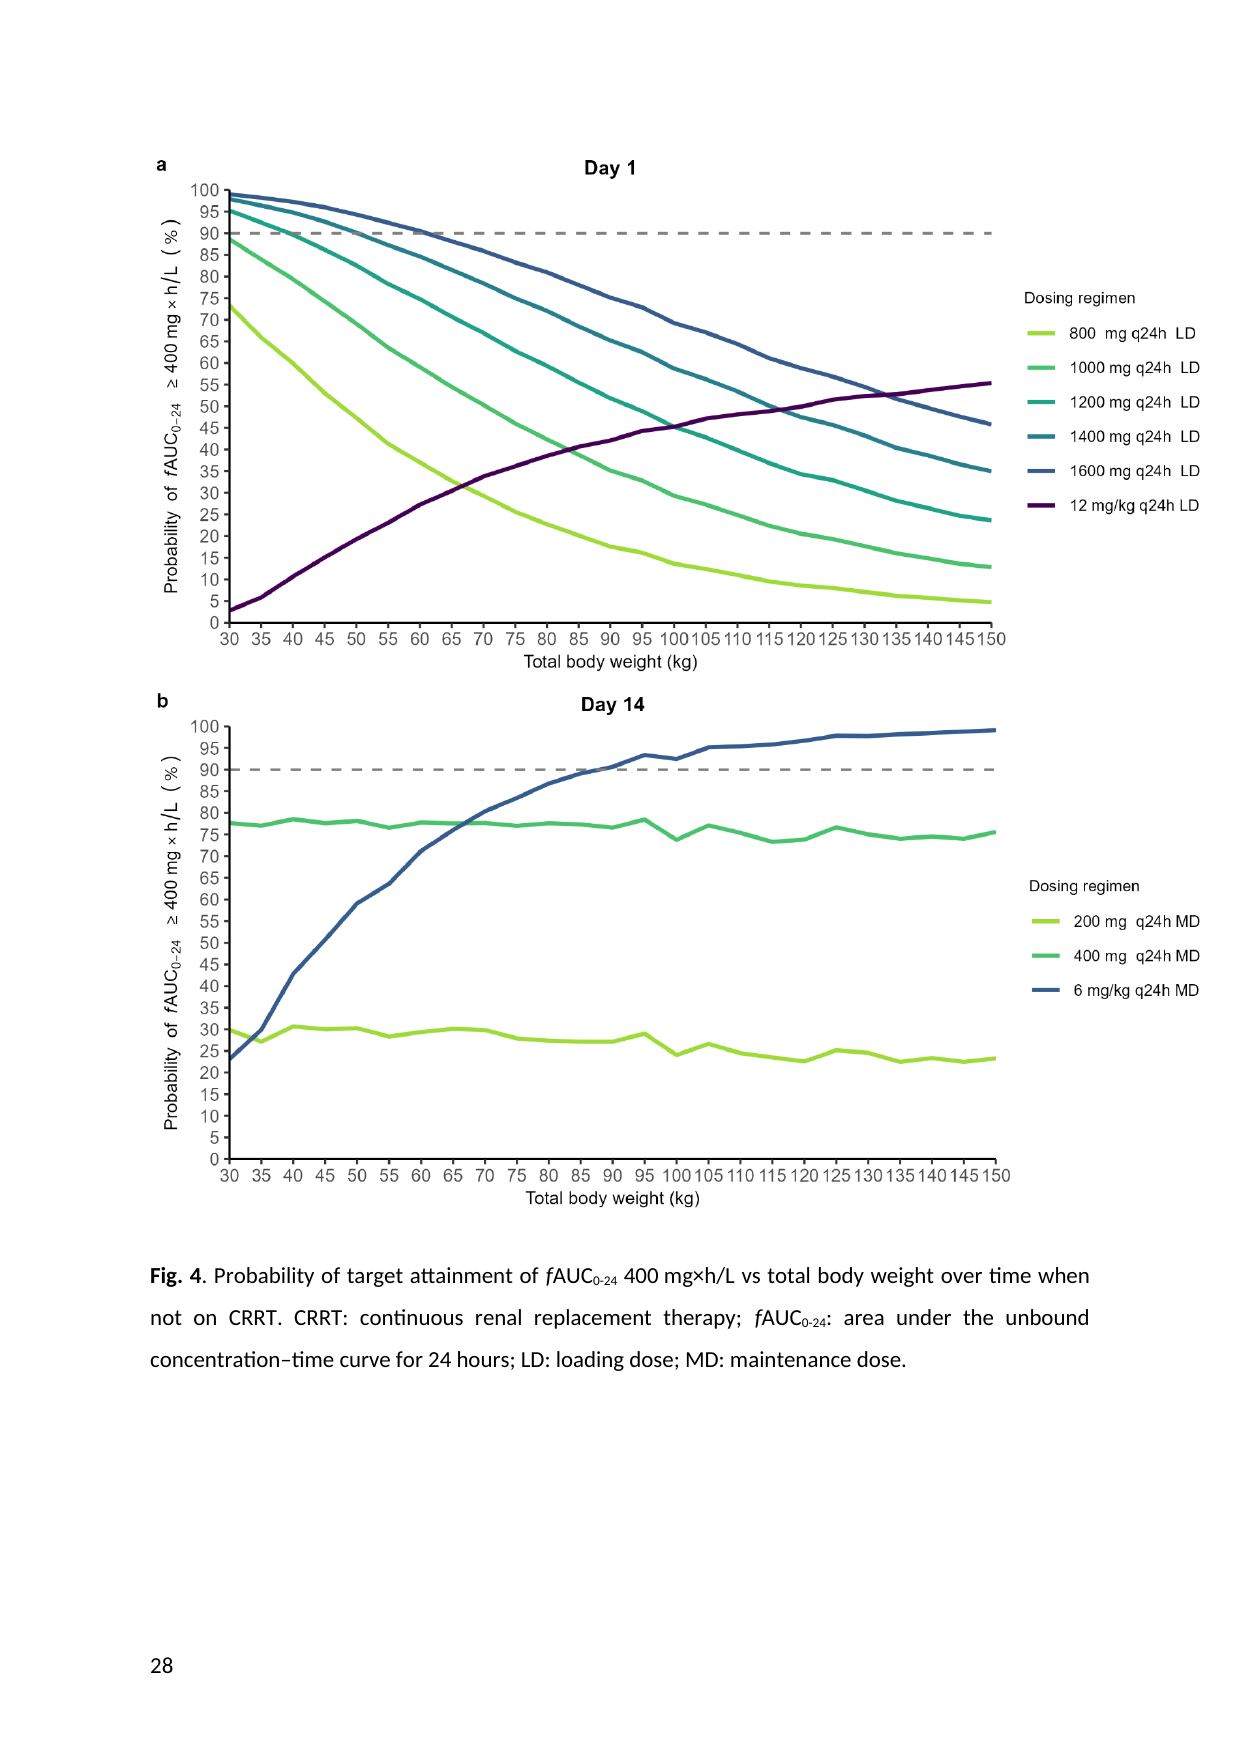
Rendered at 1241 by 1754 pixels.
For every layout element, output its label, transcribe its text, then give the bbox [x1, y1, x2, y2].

text Fig. 4. Probability of target attainment of fAUC0-24 400 mg×h/L vs total body weight over time when not on CRRT. CRRT: continuous renal replacement therapy; fAUC0-24: area under the unbound concentration–time curve for 24 hours; LD: loading dose; MD: maintenance dose. [150, 1261, 1090, 1373]
picture [150, 150, 1222, 1222]
